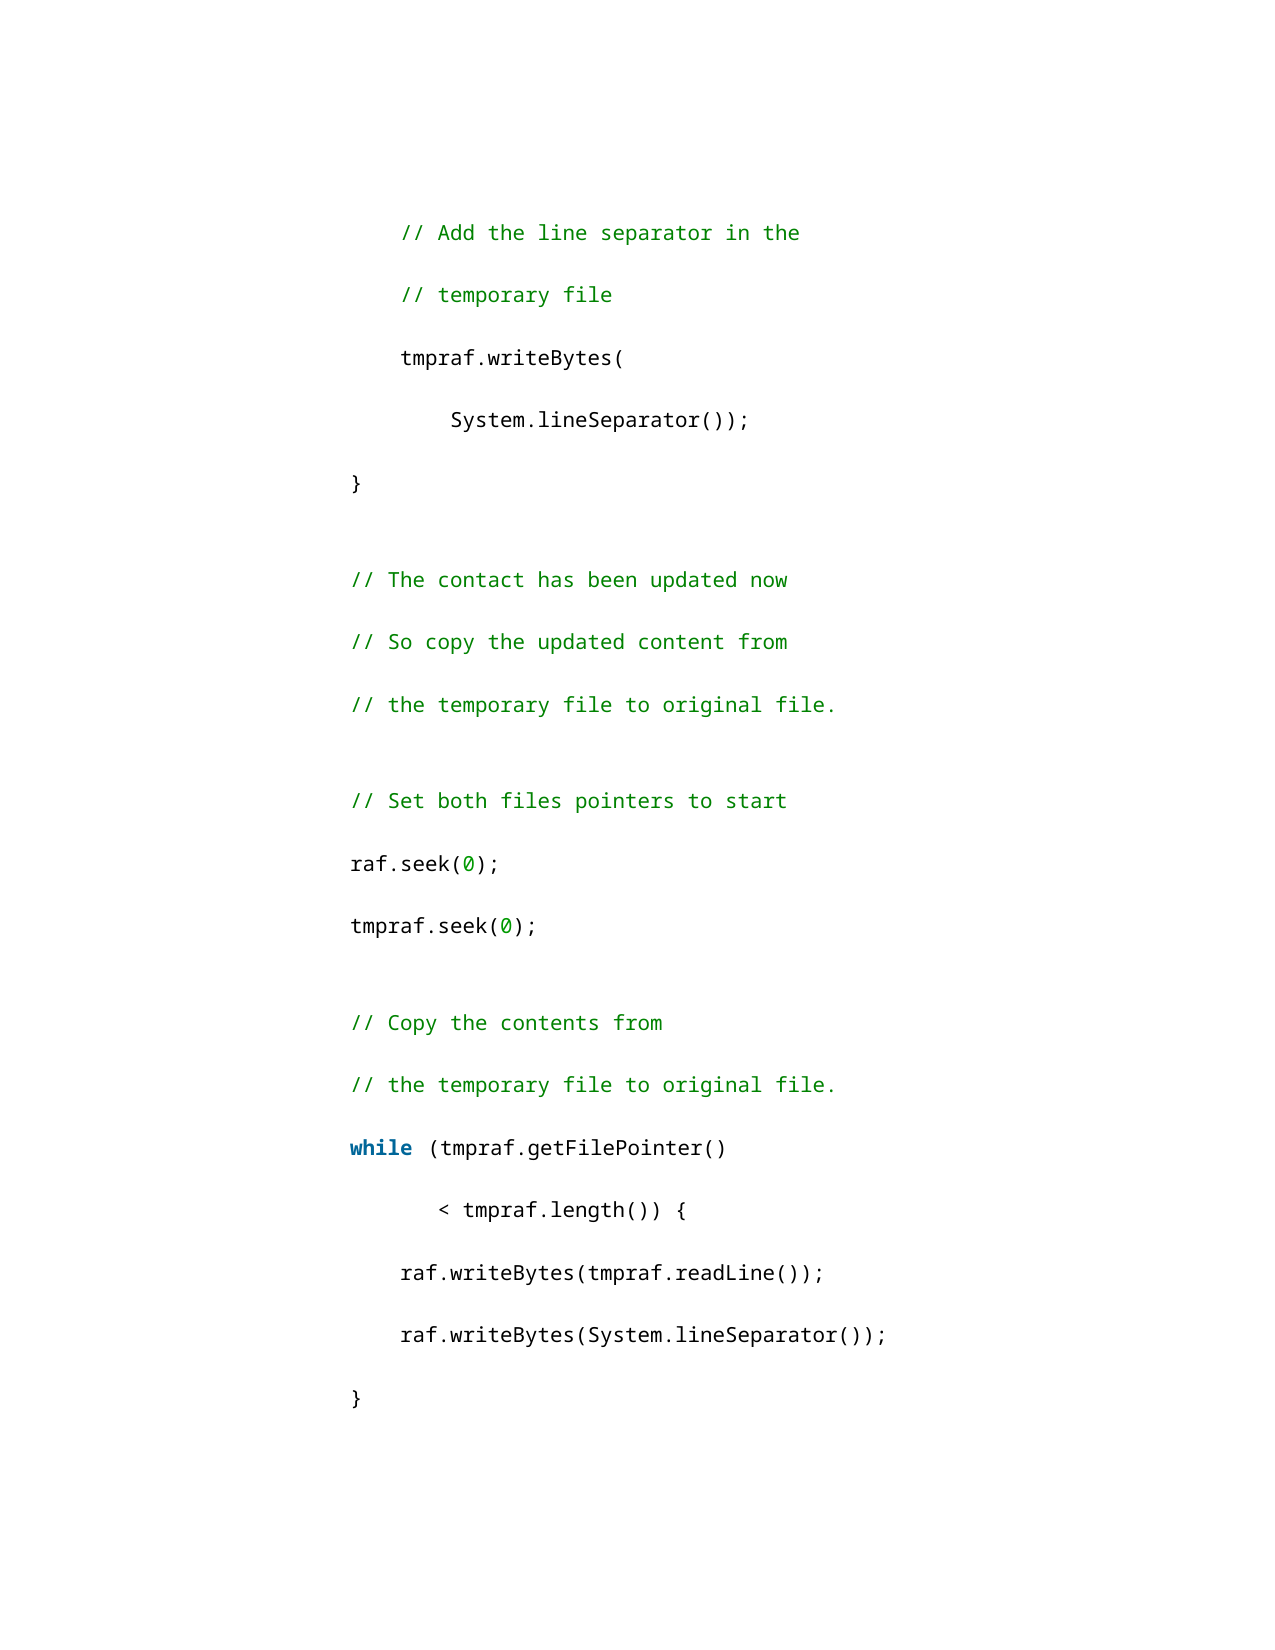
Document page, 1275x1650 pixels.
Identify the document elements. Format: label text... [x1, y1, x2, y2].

text // temporary file [150, 281, 1125, 309]
text } [150, 1383, 1125, 1411]
text raf.writeBytes(System.lineSeparator()); [150, 1320, 1125, 1349]
text < tmpraf.length()) { [150, 1195, 1125, 1224]
text // the temporary file to original file. [150, 1070, 1125, 1099]
text System.lineSeparator()); [150, 406, 1125, 434]
text // Set both files pointers to start [150, 786, 1125, 815]
text // So copy the updated content from [150, 627, 1125, 656]
text // Copy the contents from [150, 1008, 1125, 1036]
text while (tmpraf.getFilePointer() [150, 1133, 1125, 1161]
text tmpraf.seek(0); [150, 911, 1125, 940]
text tmpraf.writeBytes( [150, 343, 1125, 372]
text // The contact has been updated now [150, 565, 1125, 593]
text raf.seek(0); [150, 849, 1125, 877]
text } [150, 468, 1125, 497]
text raf.writeBytes(tmpraf.readLine()); [150, 1258, 1125, 1286]
text // the temporary file to original file. [150, 690, 1125, 718]
text // Add the line separator in the [150, 218, 1125, 247]
